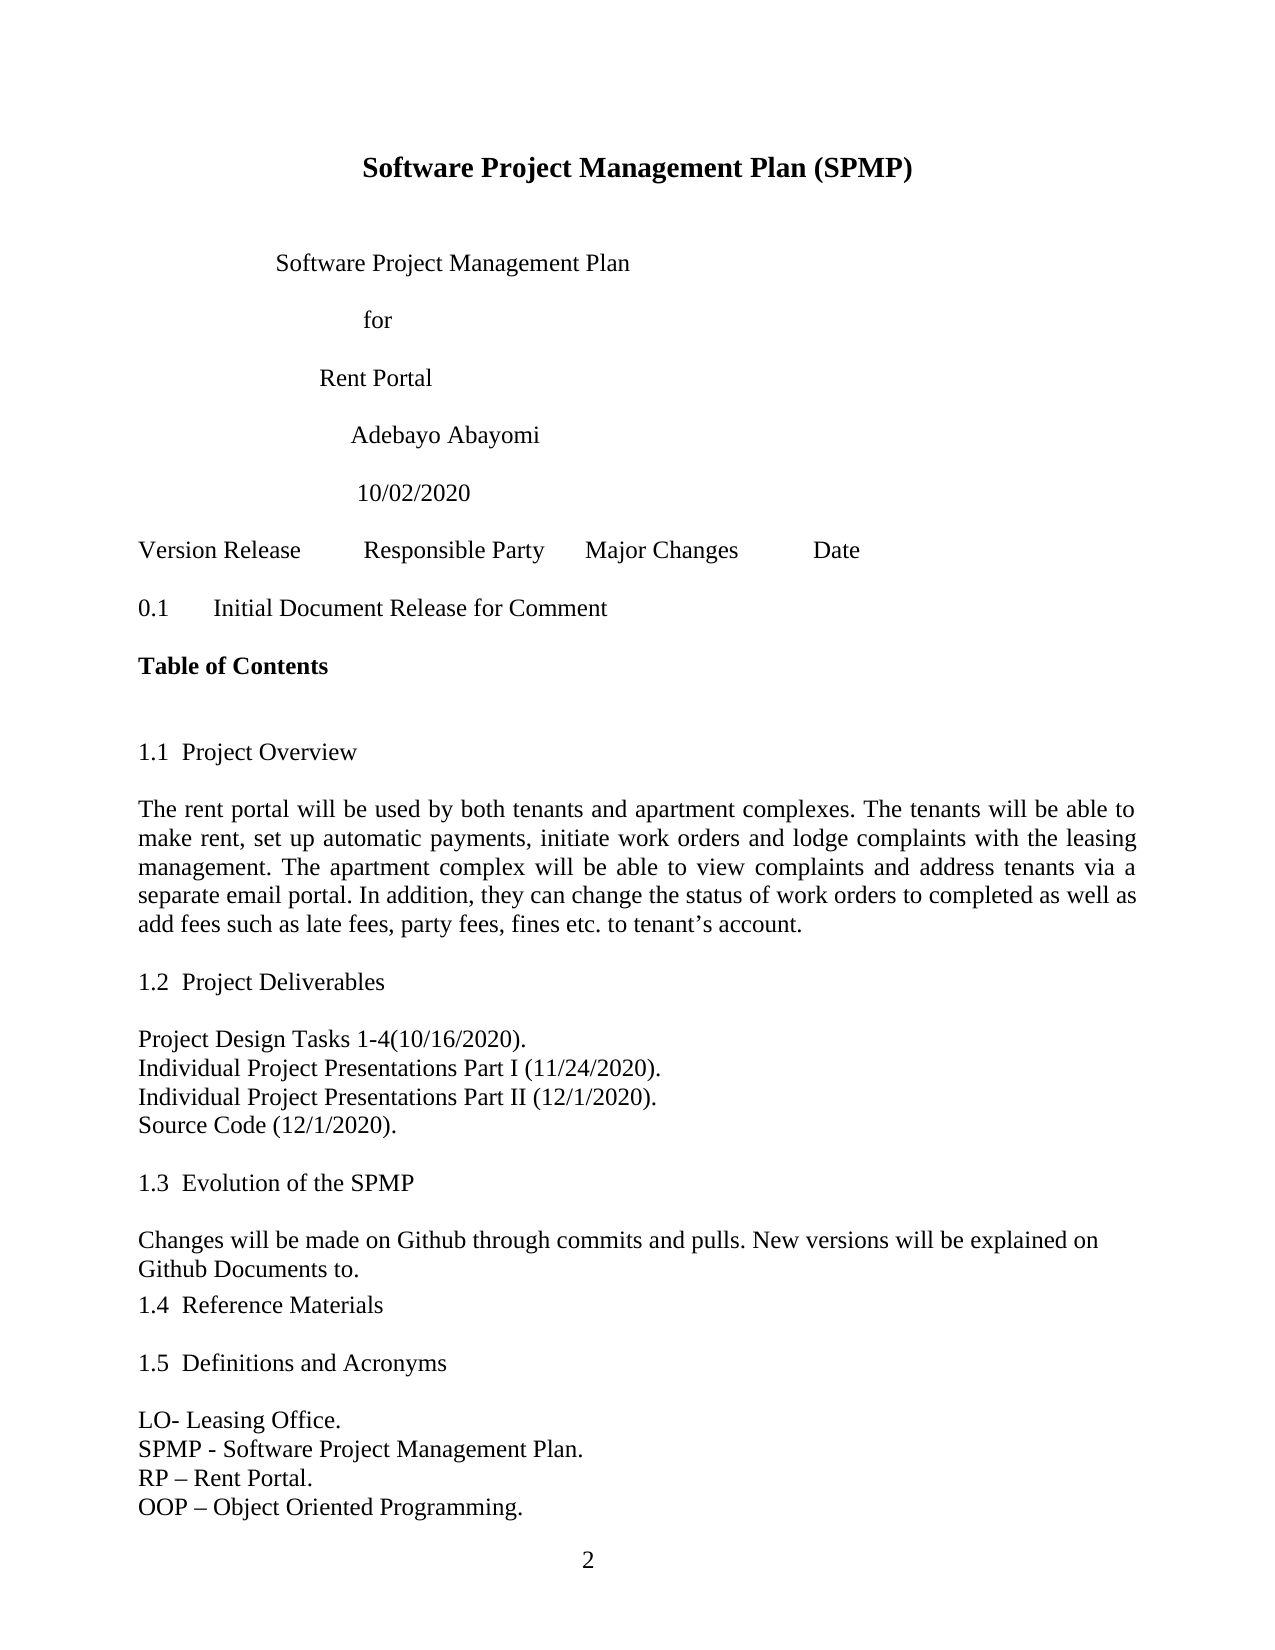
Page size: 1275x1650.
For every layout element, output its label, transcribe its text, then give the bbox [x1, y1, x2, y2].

list Reference Materials [138, 1291, 1150, 1319]
text 0.1 Initial Document Release for Comment [138, 593, 1150, 622]
text Individual Project Presentations Part I (11/24/2020). [138, 1053, 1137, 1082]
text Project Design Tasks 1-4(10/16/2020). [138, 1024, 1137, 1053]
text 10/02/2020 [357, 478, 1150, 507]
text Software Project Management Plan for [275, 248, 632, 334]
title Software Project Management Plan (SPMP) [362, 150, 1150, 183]
text LO- Leasing Office. [138, 1406, 1138, 1434]
subtitle Table of Contents [138, 651, 1150, 680]
text Changes will be made on Github through commits and pulls. New versions will be explained on Github Documents to. [138, 1226, 1150, 1283]
list Project Overview [138, 737, 1150, 766]
text Rent Portal [319, 363, 1150, 392]
text RP – Rent Portal. [138, 1463, 1138, 1492]
list Evolution of the SPMP [138, 1168, 1150, 1197]
text Source Code (12/1/2020). [138, 1111, 1137, 1139]
list Project Deliverables [138, 967, 1150, 996]
text OOP – Object Oriented Programming. [138, 1492, 1138, 1521]
list Definitions and Acronyms [138, 1348, 1150, 1377]
text Version Release Responsible Party Major Changes Date [138, 536, 1150, 564]
text SPMP - Software Project Management Plan. [138, 1434, 1138, 1463]
text Individual Project Presentations Part II (12/1/2020). [138, 1082, 1137, 1111]
text Adebayo Abayomi [350, 421, 1150, 449]
text The rent portal will be used by both tenants and apartment complexes. The tenants will be able to make rent, set up automatic payments, initiate work orders and lodge complaints with the leasing management. The apartment complex will be able to view complaints and address tenants via a separate email portal. In addition, they can change the status of work orders to completed as well as add fees such as late fees, party fees, fines etc. to tenant’s account. [138, 794, 1137, 938]
